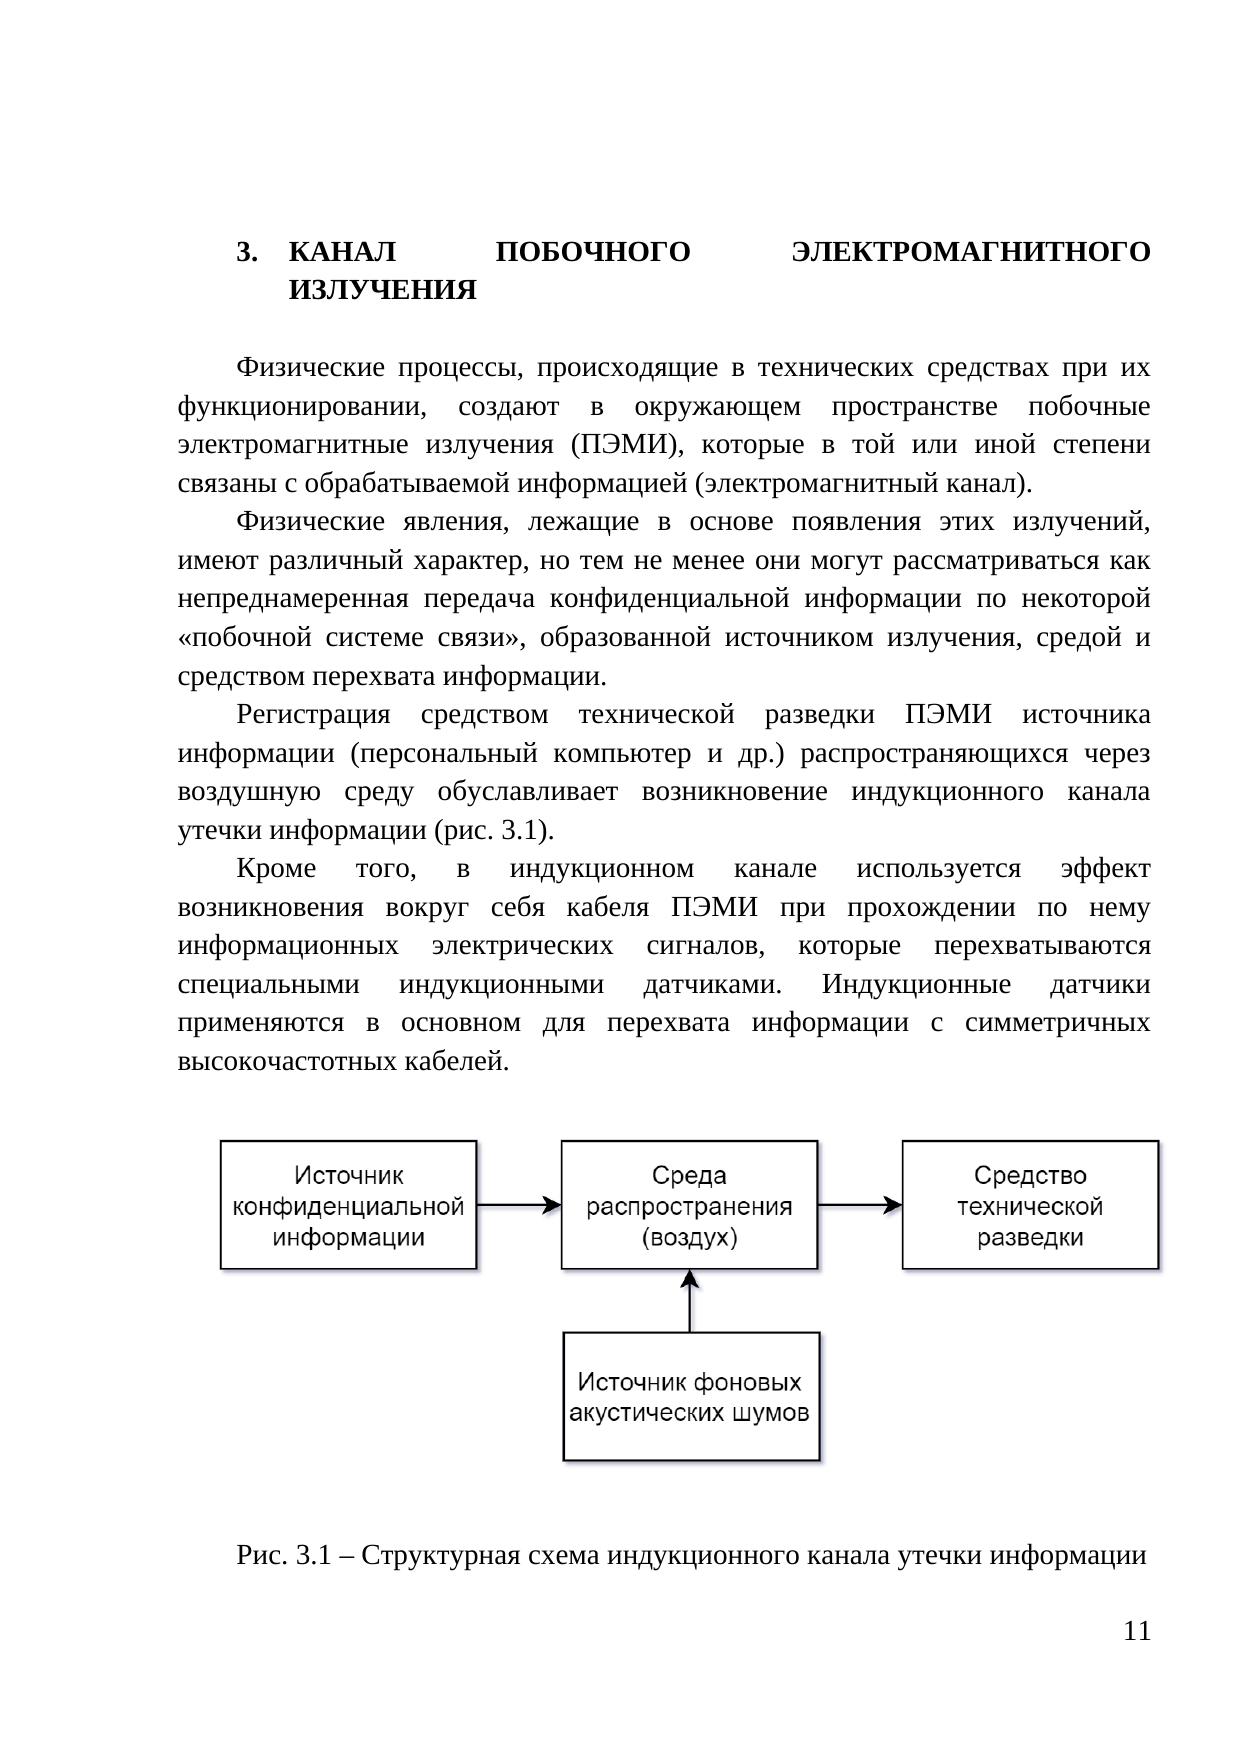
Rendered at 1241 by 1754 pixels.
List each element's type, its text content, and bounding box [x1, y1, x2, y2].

picture [206, 1120, 1182, 1532]
list КАНАЛ ПОБОЧНОГО ЭЛЕКТРОМАГНИТНОГО ИЗЛУЧЕНИЯ [236, 234, 1152, 306]
text Кроме того, в индукционном канале используется эффект возникновения вокруг себя кабеля ПЭМИ при прохождении по нему информационных электрических сигналов, которые перехватываются специальными индукционными датчиками. Индукционные датчики применяются в основном для перехвата информации с симметричных высокочастотных кабелей. [177, 850, 1152, 1077]
text Рис. 3.1 – Структурная схема индукционного канала утечки информации [177, 1537, 1152, 1570]
text Физические явления, лежащие в основе появления этих излучений, имеют различный характер, но тем не менее они могут рассматриваться как непреднамеренная передача конфиденциальной информации по некоторой «побочной системе связи», образованной источником излучения, средой и средством перехвата информации. [177, 503, 1152, 691]
text Физические процессы, происходящие в технических средствах при их функционировании, создают в окружающем пространстве побочные электромагнитные излучения (ПЭМИ), которые в той или иной степени связаны с обрабатываемой информацией (электромагнитный канал). [177, 349, 1152, 498]
text Регистрация средством технической разведки ПЭМИ источника информации (персональный компьютер и др.) распространяющихся через воздушную среду обуславливает возникновение индукционного канала утечки информации (рис. 3.1). [177, 696, 1152, 845]
